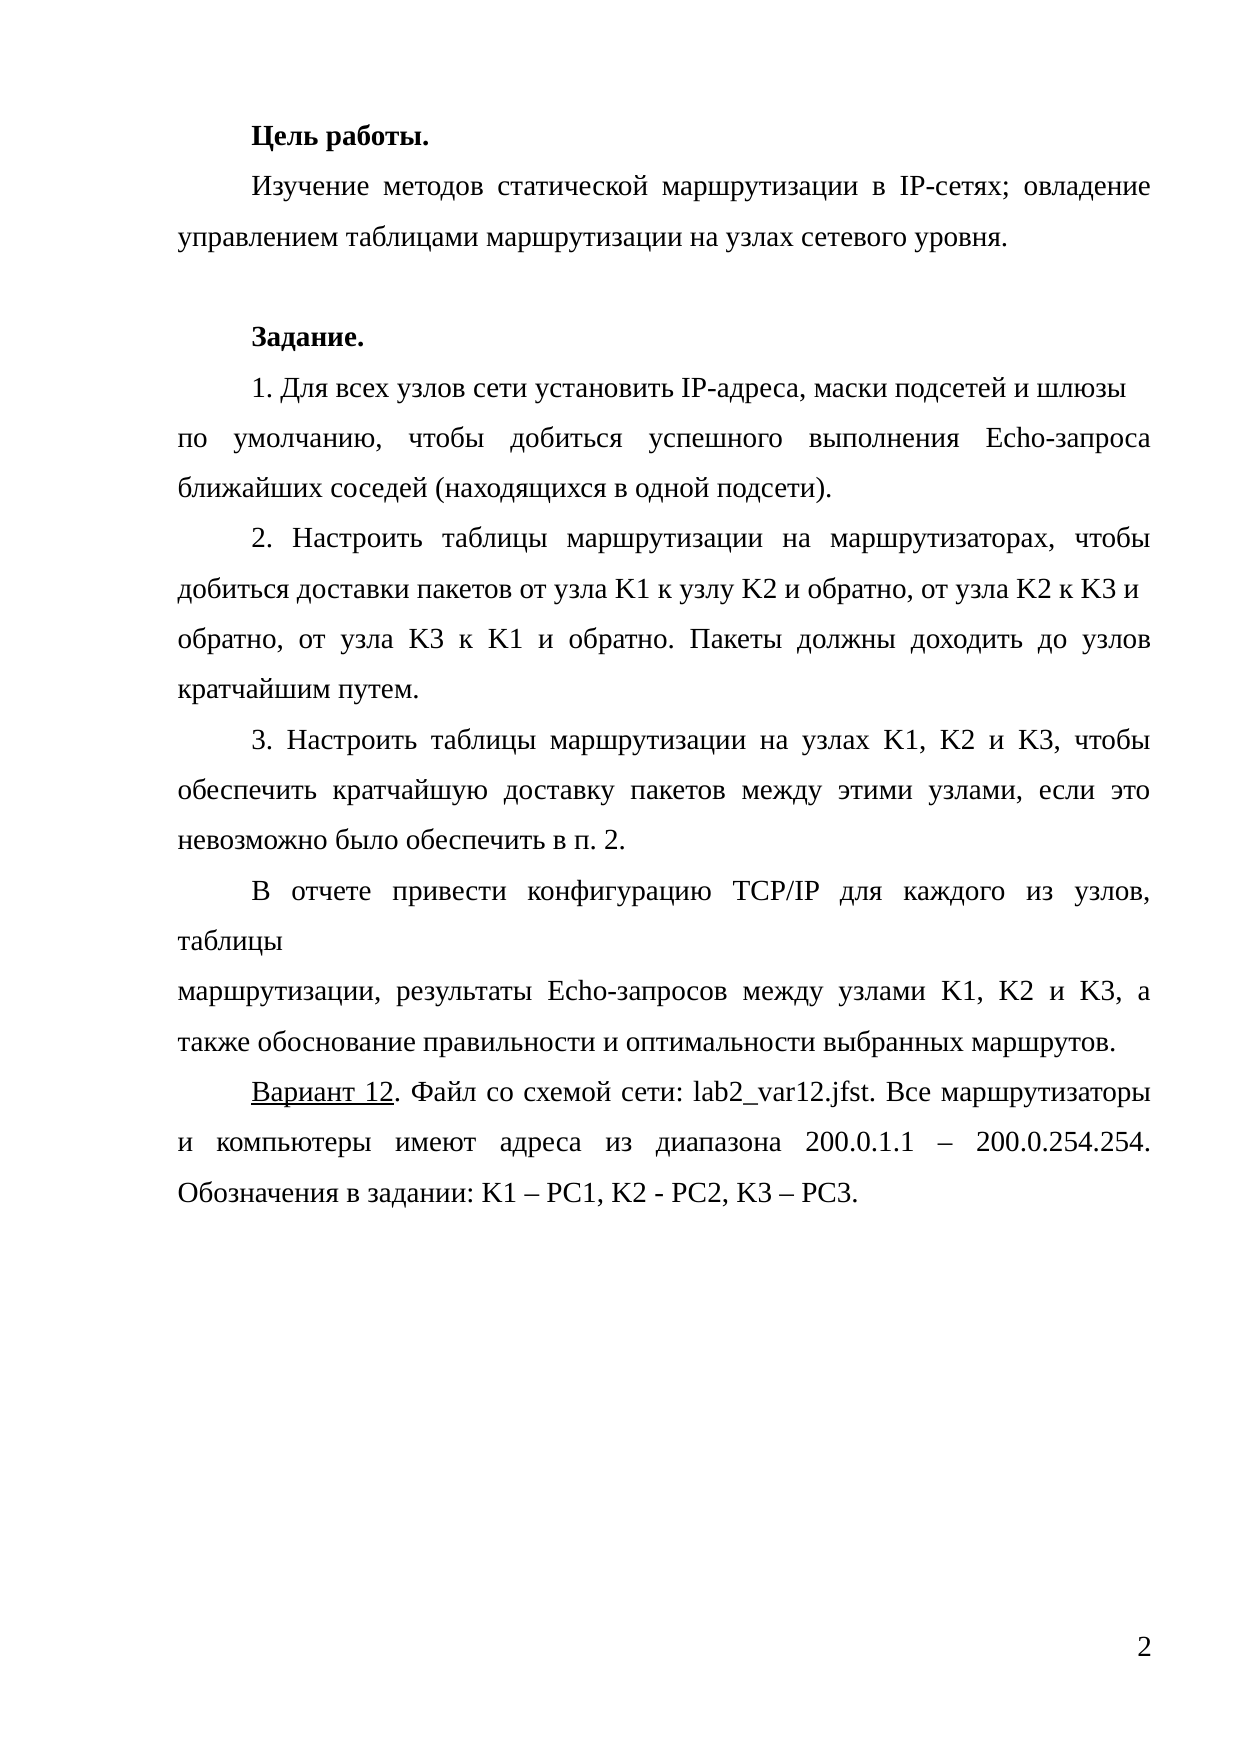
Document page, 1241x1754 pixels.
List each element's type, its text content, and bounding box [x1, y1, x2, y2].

text 3. Настроить таблицы маршрутизации на узлах K1, K2 и K3, чтобы обеспечить кратчайшую доставку пакетов между этими узлами, если это невозможно было обеспечить в п. 2. [177, 722, 1152, 856]
text Задание. [177, 319, 1152, 353]
text 2. Настроить таблицы маршрутизации на маршрутизаторах, чтобы добиться доставки пакетов от узла K1 к узлу K2 и обратно, от узла K2 к K3 и [177, 521, 1152, 604]
text обратно, от узла K3 к K1 и обратно. Пакеты должны доходить до узлов кратчайшим путем. [177, 621, 1152, 705]
text маршрутизации, результаты Echo-запросов между узлами K1, K2 и K3, а также обоснование правильности и оптимальности выбранных маршрутов. [177, 973, 1152, 1057]
text Изучение методов статической маршрутизации в IP-сетях; овладение управлением таблицами маршрутизации на узлах сетевого уровня. [177, 168, 1152, 252]
text 1. Для всех узлов сети установить IP-адреса, маски подсетей и шлюзы [177, 370, 1152, 403]
text по умолчанию, чтобы добиться успешного выполнения Echo-запроса ближайших соседей (находящихся в одной подсети). [177, 420, 1152, 504]
text Вариант 12. Файл со схемой сети: lab2_var12.jfst. Все маршрутизаторы и компьютеры имеют адреса из диапазона 200.0.1.1 – 200.0.254.254. Обозначения в задании: K1 – PC1, K2 - PC2, K3 – PC3. [177, 1074, 1152, 1208]
text В отчете привести конфигурацию TCP/IP для каждого из узлов, таблицы [177, 873, 1152, 957]
text Цель работы. [177, 118, 1152, 152]
